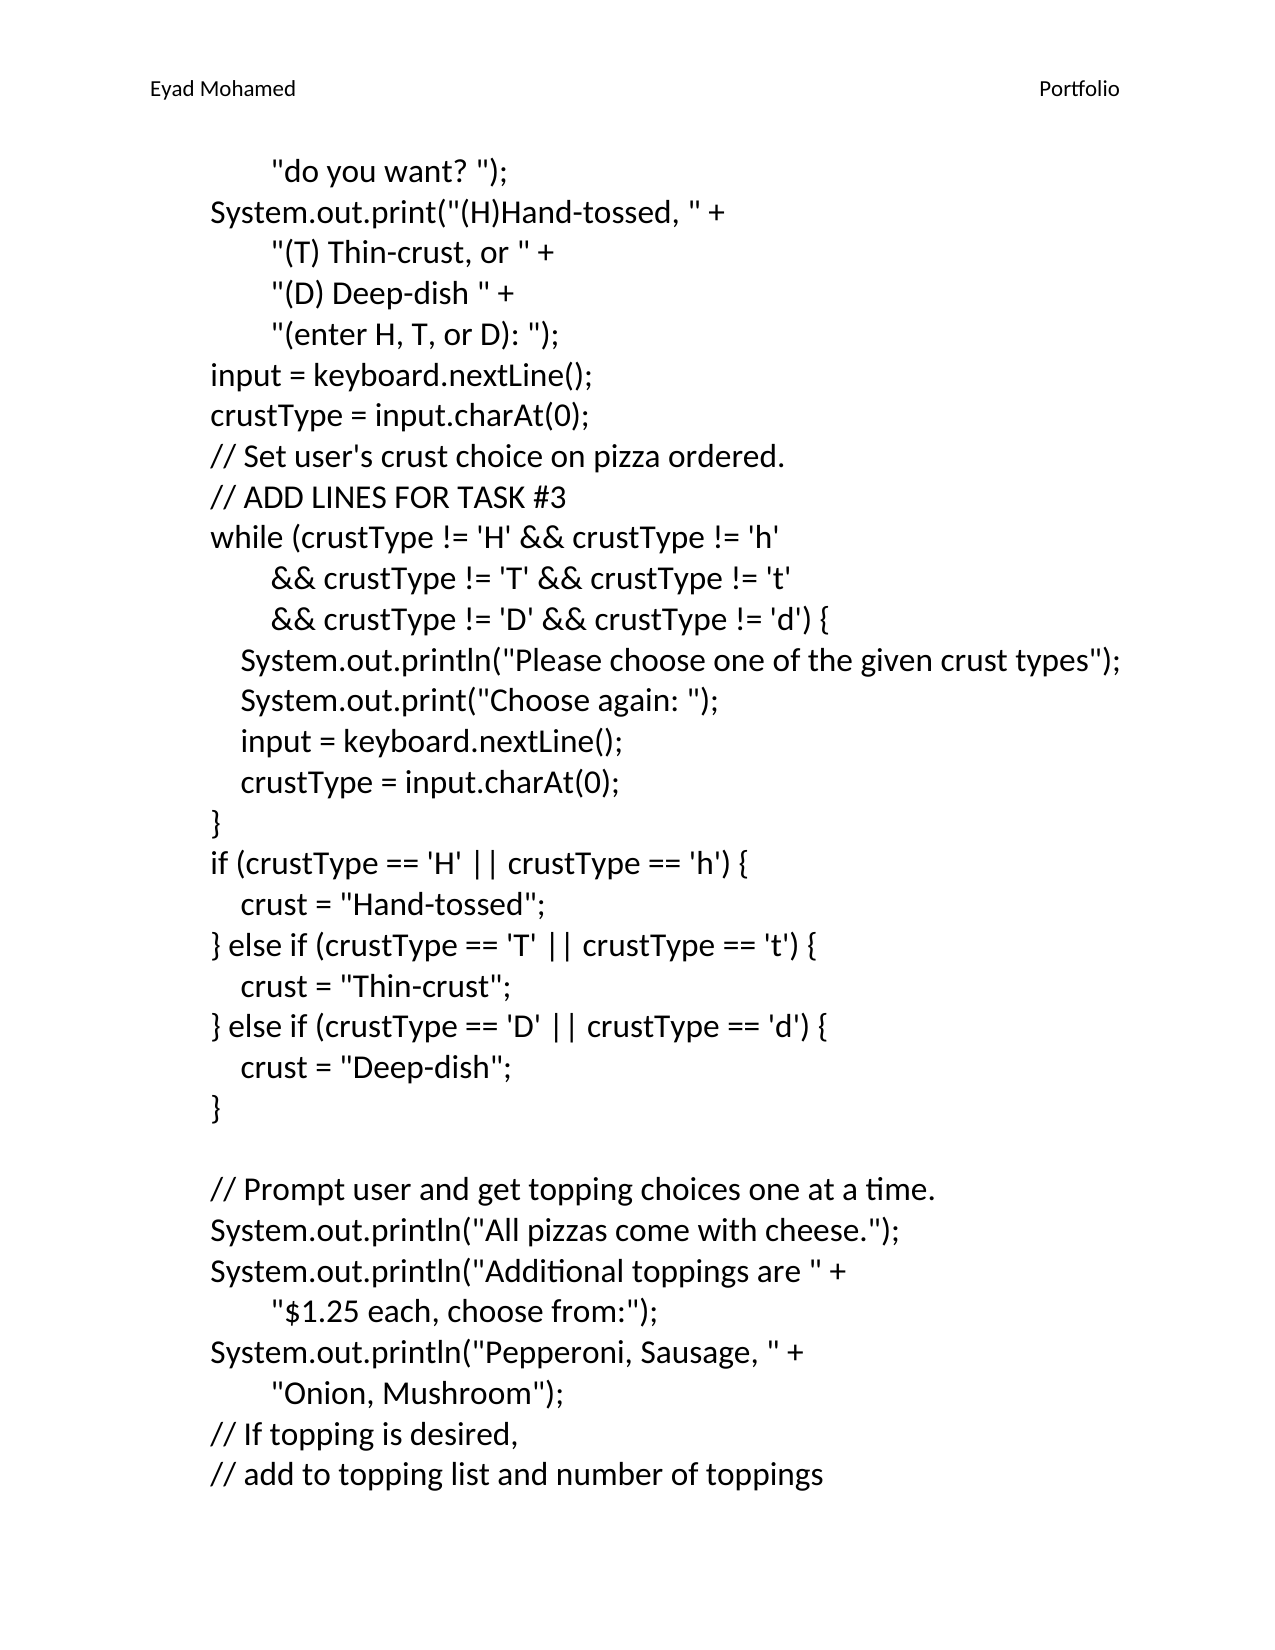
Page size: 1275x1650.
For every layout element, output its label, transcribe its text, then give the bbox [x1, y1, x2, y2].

text // If topping is desired, [150, 1413, 1125, 1453]
text "(enter H, T, or D): "); [150, 313, 1125, 354]
text "Onion, Mushroom"); [150, 1372, 1125, 1413]
text // add to topping list and number of toppings [150, 1453, 1125, 1494]
text System.out.println("Additional toppings are " + [150, 1250, 1125, 1290]
text // Set user's crust choice on pizza ordered. [150, 435, 1125, 476]
text "(T) Thin-crust, or " + [150, 231, 1125, 272]
text "$1.25 each, choose from:"); [150, 1290, 1125, 1331]
text System.out.println("Please choose one of the given crust types"); [150, 639, 1125, 679]
text System.out.println("Pepperoni, Sausage, " + [150, 1331, 1125, 1372]
text crustType = input.charAt(0); [150, 761, 1125, 802]
text crust = "Hand-tossed"; [150, 883, 1125, 924]
text } [150, 802, 1125, 842]
text input = keyboard.nextLine(); [150, 720, 1125, 761]
text } else if (crustType == 'T' || crustType == 't') { [150, 924, 1125, 964]
text "(D) Deep-dish " + [150, 272, 1125, 313]
text System.out.println("All pizzas come with cheese."); [150, 1209, 1125, 1250]
text // ADD LINES FOR TASK #3 [150, 476, 1125, 517]
text "do you want? "); [150, 150, 1125, 191]
text System.out.print("(H)Hand-tossed, " + [150, 191, 1125, 231]
text } else if (crustType == 'D' || crustType == 'd') { [150, 1005, 1125, 1046]
text } [150, 1087, 1125, 1127]
text input = keyboard.nextLine(); [150, 354, 1125, 394]
text // Prompt user and get topping choices one at a time. [150, 1168, 1125, 1209]
text if (crustType == 'H' || crustType == 'h') { [150, 842, 1125, 883]
text && crustType != 'D' && crustType != 'd') { [150, 598, 1125, 639]
text while (crustType != 'H' && crustType != 'h' [150, 517, 1125, 557]
text crust = "Thin-crust"; [150, 964, 1125, 1005]
text && crustType != 'T' && crustType != 't' [150, 557, 1125, 598]
text System.out.print("Choose again: "); [150, 679, 1125, 720]
text crustType = input.charAt(0); [150, 394, 1125, 435]
text crust = "Deep-dish"; [150, 1046, 1125, 1087]
